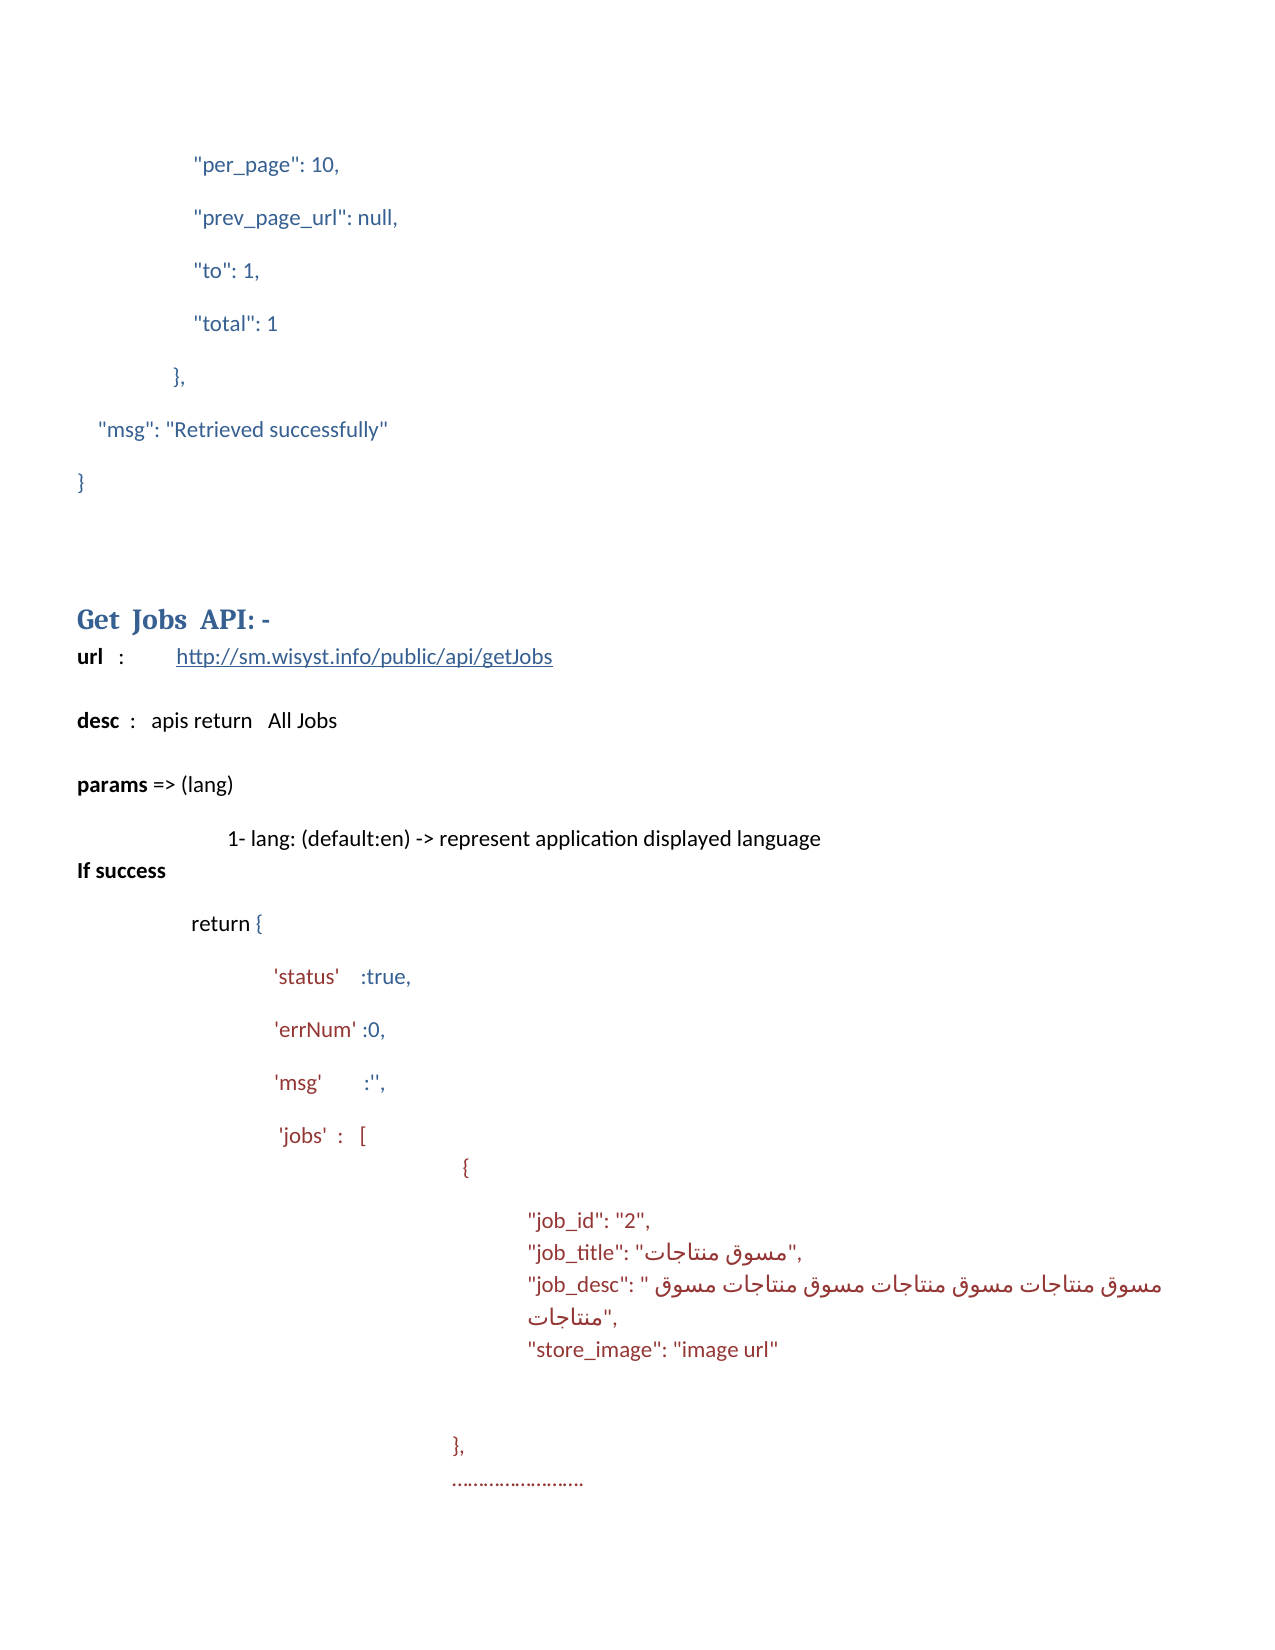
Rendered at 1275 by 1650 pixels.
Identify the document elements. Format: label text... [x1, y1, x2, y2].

text "per_page": 10, [152, 150, 1198, 178]
text "prev_page_url": null, [152, 203, 1198, 231]
text ……………………. [452, 1464, 1198, 1492]
text url : http://sm.wisyst.info/public/api/getJobs [77, 642, 1198, 670]
text desc : apis return All Jobs [77, 706, 1198, 734]
text "total": 1 [152, 309, 1198, 337]
text "msg": "Retrieved successfully" [77, 415, 1198, 443]
text return { [171, 909, 1198, 937]
subtitle Get Jobs API: - [77, 603, 1198, 637]
text "job_desc": "مسوق منتاجات مسوق منتاجات مسوق منتاجات مسوق منتاجات", [527, 1271, 1198, 1331]
text "to": 1, [152, 256, 1198, 284]
text If success [77, 856, 1198, 884]
text params => (lang) [77, 771, 1198, 799]
text "job_title": "مسوق منتاجات", [527, 1238, 1198, 1266]
text }, [452, 1431, 1198, 1459]
text "job_id": "2", [527, 1206, 1198, 1234]
text 'msg' :'', [171, 1068, 1198, 1096]
text "store_image": "image url" [527, 1335, 1198, 1363]
text }, [152, 362, 1198, 390]
text 1- lang: (default:en) -> represent application displayed language [77, 824, 1198, 852]
text 'status' :true, [171, 962, 1198, 990]
text 'jobs' : [ [152, 1121, 1198, 1149]
text 'errNum' :0, [171, 1015, 1198, 1043]
text } [77, 468, 1198, 496]
text { [452, 1153, 1198, 1181]
